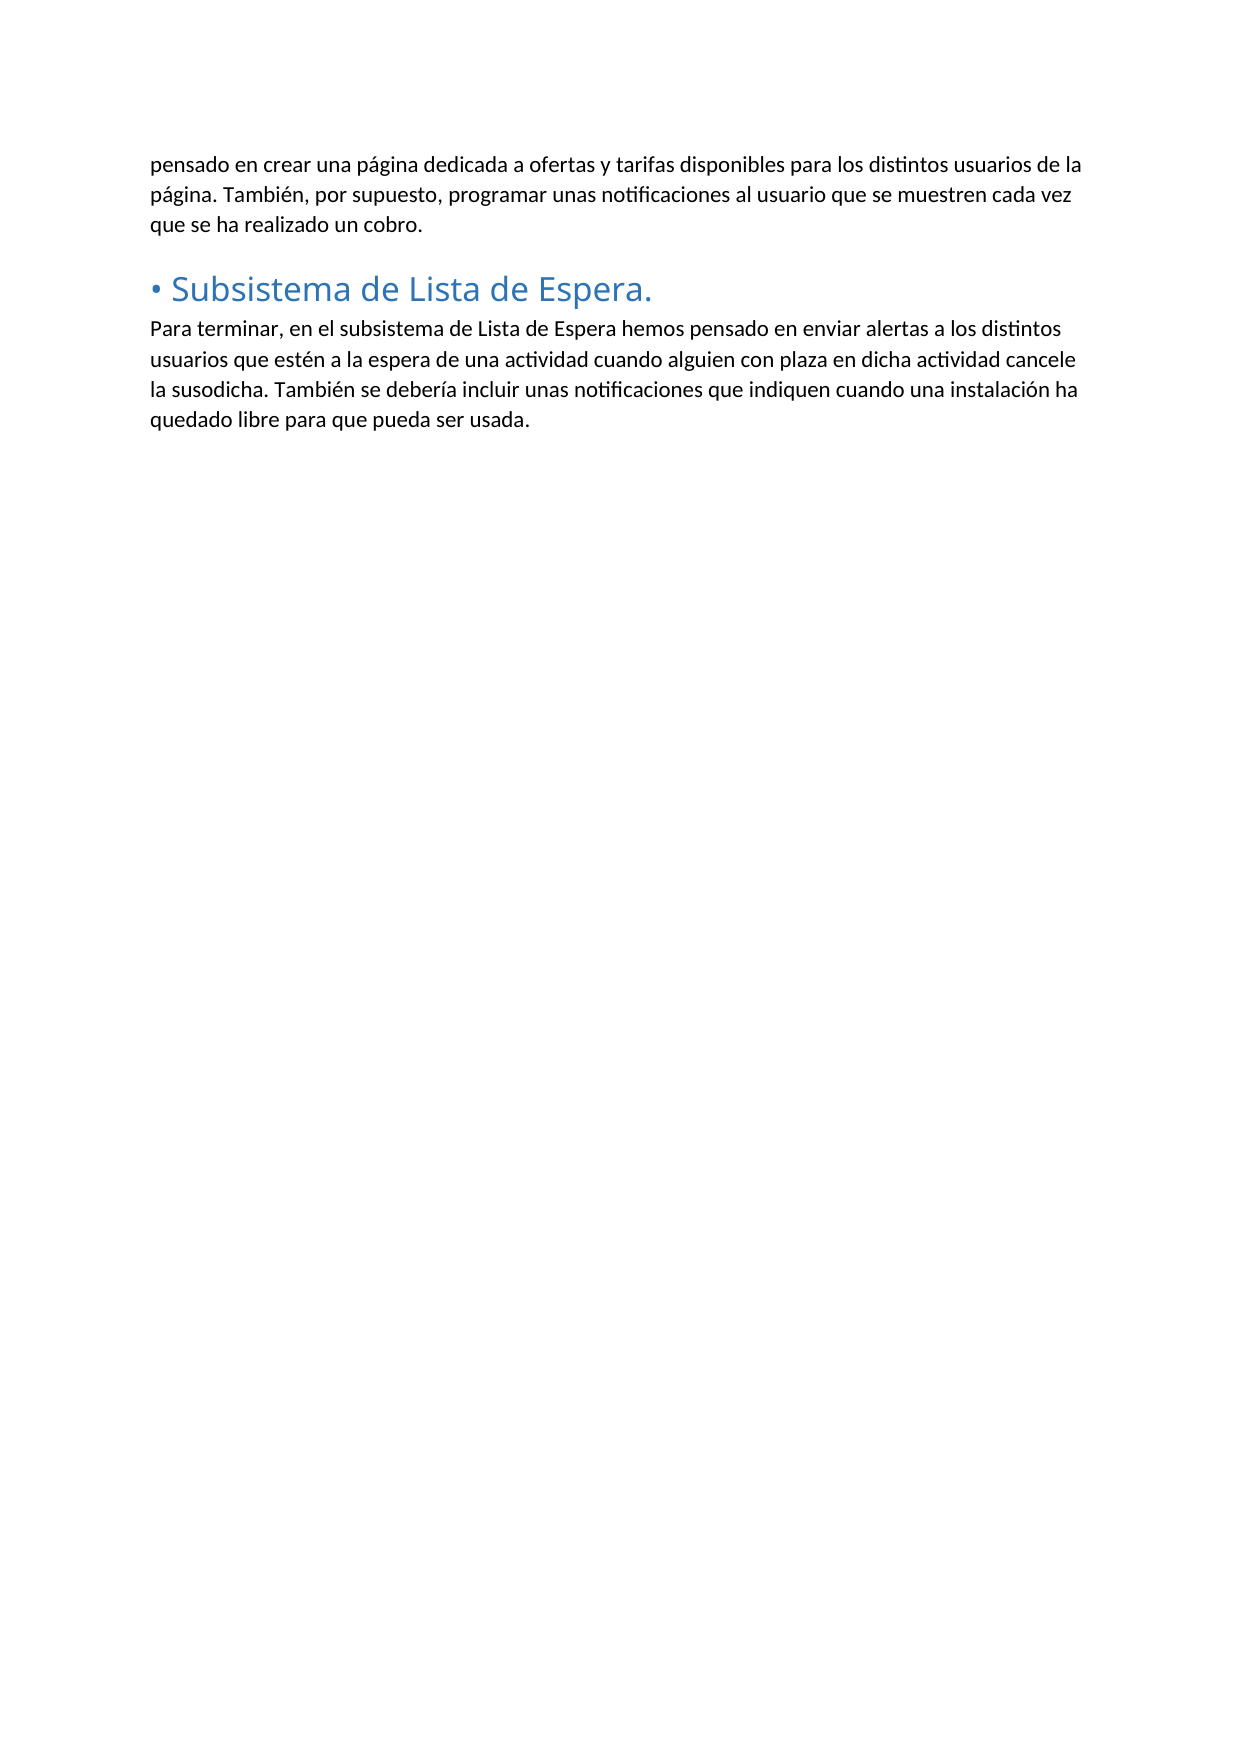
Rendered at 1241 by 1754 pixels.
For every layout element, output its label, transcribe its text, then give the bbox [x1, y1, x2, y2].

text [150, 150, 1090, 238]
text Para terminar, en el subsistema de Lista de Espera hemos pensado en enviar alertas a los distintos usuarios que estén a la espera de una actividad cuando alguien con plaza en dicha actividad cancele la susodicha. También se debería incluir unas notificaciones que indiquen cuando una instalación ha quedado libre para que pueda ser usada. [150, 314, 1090, 433]
subtitle • Subsistema de Lista de Espera. [150, 266, 1090, 311]
